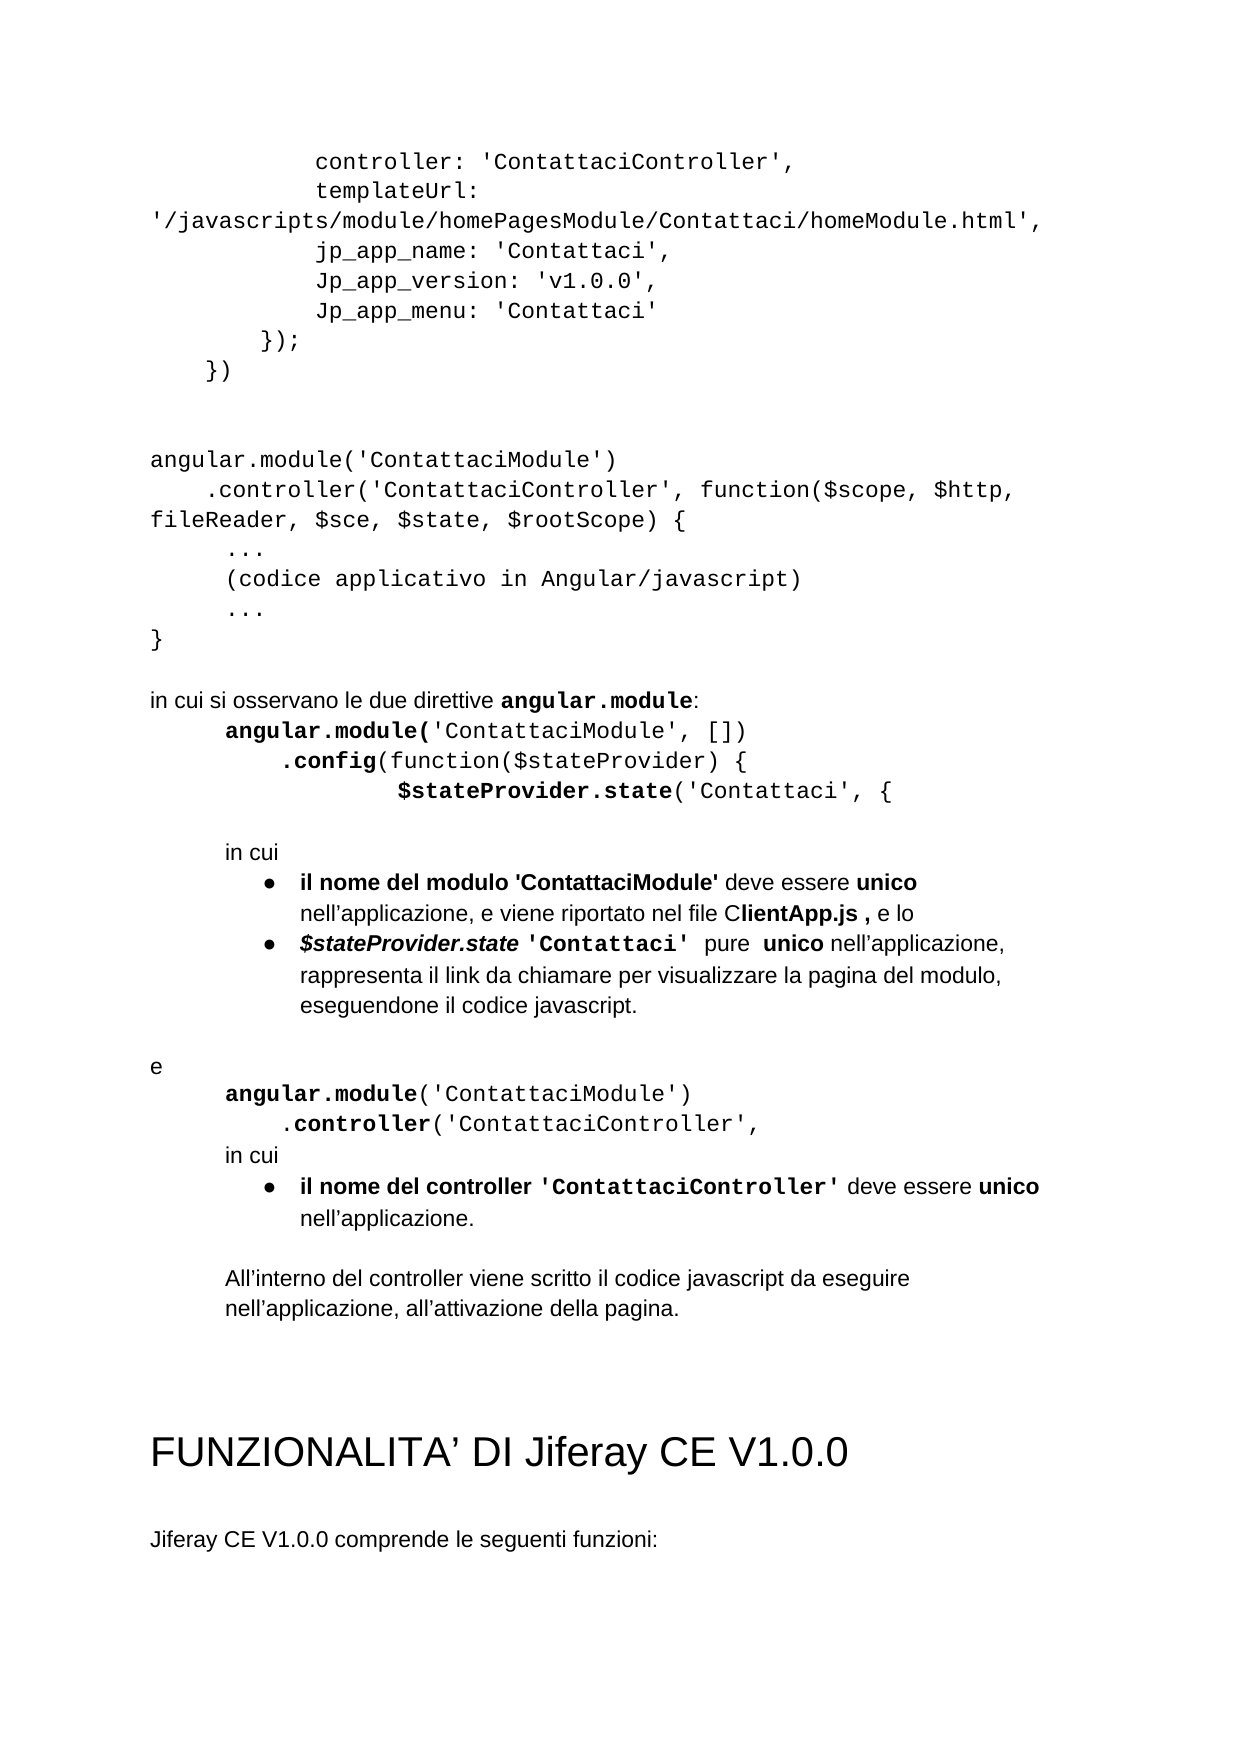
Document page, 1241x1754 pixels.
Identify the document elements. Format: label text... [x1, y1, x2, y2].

text in cui [225, 1142, 1090, 1169]
text e [150, 1053, 1090, 1079]
text angular.module('ContattaciModule', []) [225, 719, 1090, 746]
text jp_app_name: 'Contattaci', [150, 239, 1090, 265]
text ... [150, 538, 1090, 564]
text Jp_app_version: 'v1.0.0', [150, 269, 1090, 295]
text .config(function($stateProvider) { [225, 749, 1090, 775]
text ... [150, 597, 1090, 623]
text Jiferay CE V1.0.0 comprende le seguenti funzioni: [150, 1526, 1090, 1552]
text }); [150, 329, 1090, 355]
text controller: 'ContattaciController', [150, 150, 1090, 176]
text in cui si osservano le due direttive angular.module: [150, 687, 1090, 715]
list il nome del modulo 'ContattaciModule' deve essere unico nell’applicazione, e viene riportato nel file ClientApp.js , e lo [262, 869, 1090, 926]
text (codice applicativo in Angular/javascript) [150, 567, 1090, 593]
text angular.module('ContattaciModule') [150, 448, 1090, 474]
text $stateProvider.state('Contattaci', { [150, 779, 1090, 805]
text .controller('ContattaciController', [225, 1113, 1090, 1138]
text }) [150, 358, 1090, 384]
text .controller('ContattaciController', function($scope, $http, fileReader, $sce, $state, $rootScope) { [150, 478, 1090, 534]
list $stateProvider.state 'Contattaci' pure unico nell’applicazione, rappresenta il link da chiamare per visualizzare la pagina del modulo, eseguendone il codice javascript. [262, 930, 1090, 1018]
text in cui [225, 839, 1090, 866]
list il nome del controller 'ContattaciController' deve essere unico nell’applicazione. [262, 1173, 1090, 1231]
text Jp_app_menu: 'Contattaci' [150, 299, 1090, 325]
text All’interno del controller viene scritto il codice javascript da eseguire nell’applicazione, all’attivazione della pagina. [225, 1265, 1090, 1322]
subtitle FUNZIONALITA’ DI Jiferay CE V1.0.0 [150, 1428, 1090, 1476]
text } [150, 627, 1090, 653]
text angular.module('ContattaciModule') [225, 1083, 1090, 1109]
text templateUrl: '/javascripts/module/homePagesModule/Contattaci/homeModule.html', [150, 180, 1090, 236]
